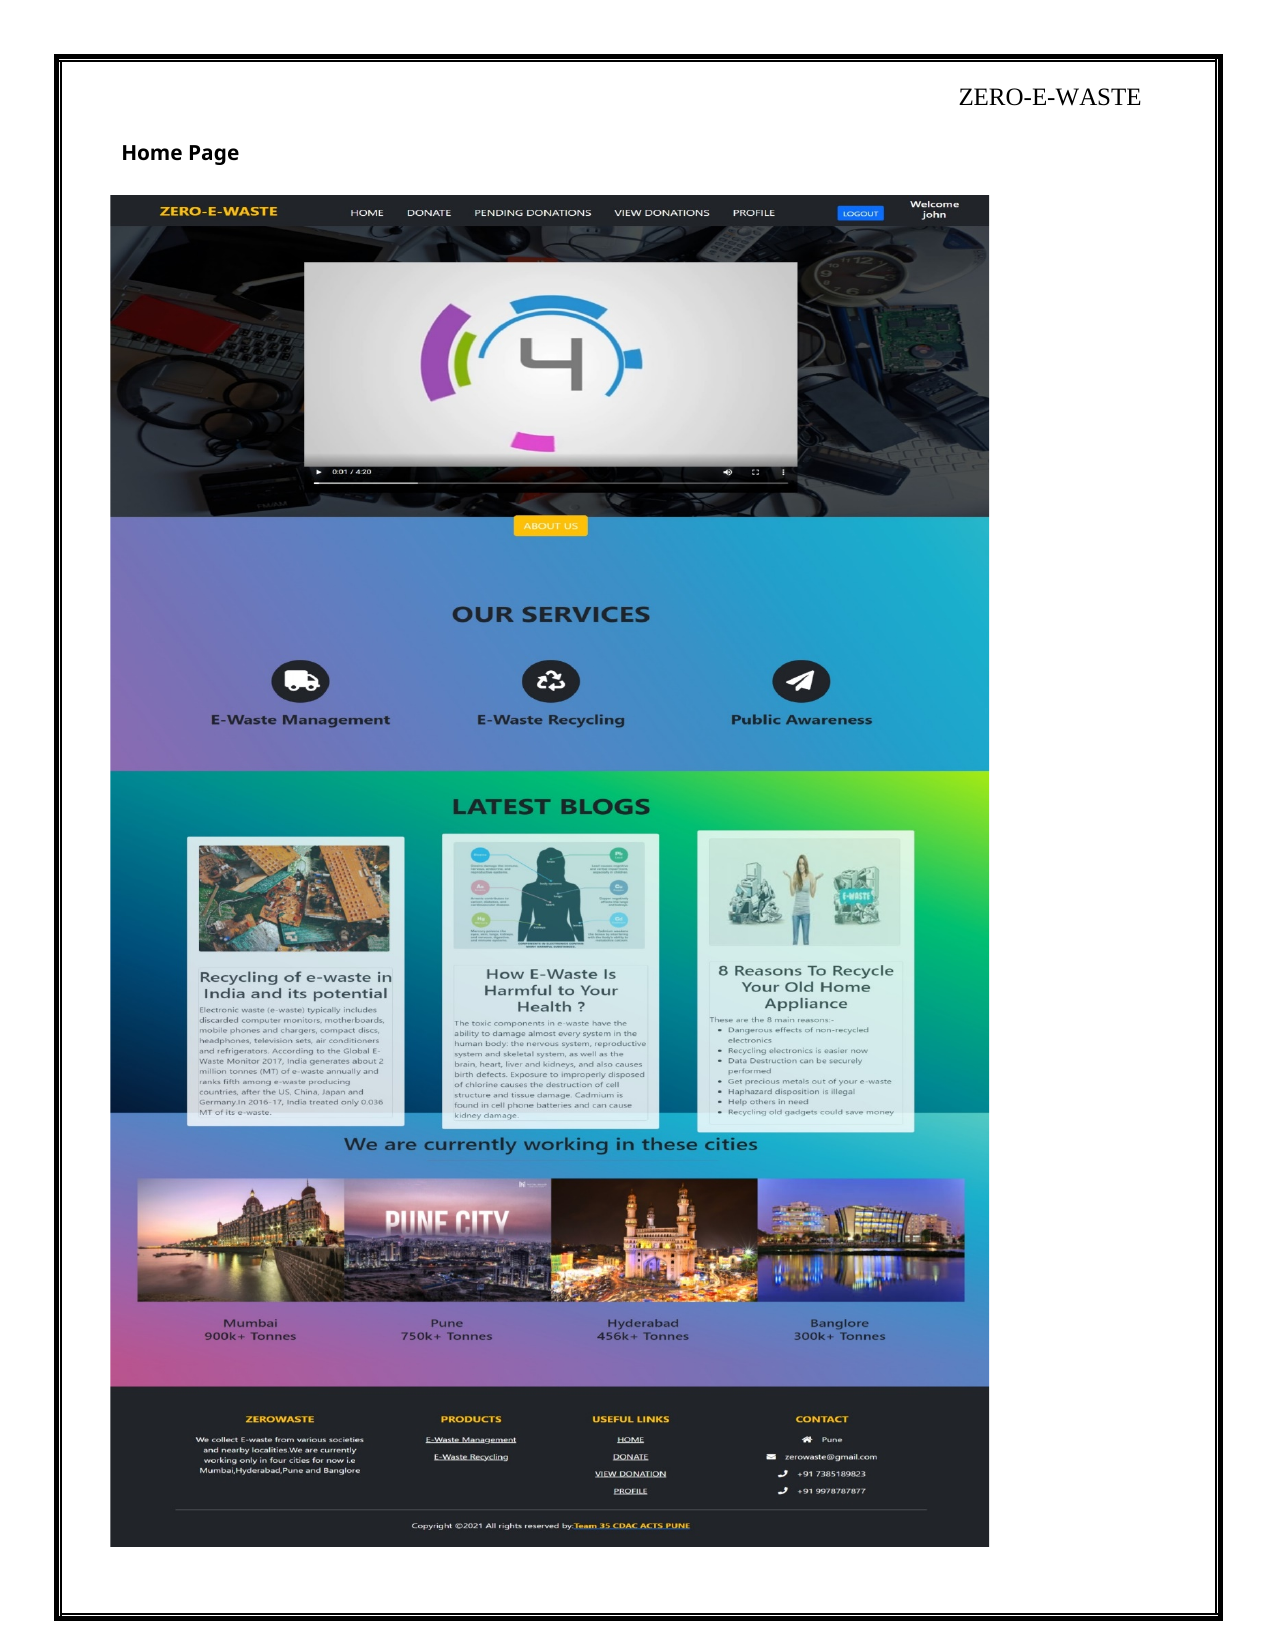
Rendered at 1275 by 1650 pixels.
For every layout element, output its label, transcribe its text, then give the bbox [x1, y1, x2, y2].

text Home Page [121, 138, 1196, 167]
picture [110, 195, 990, 1547]
